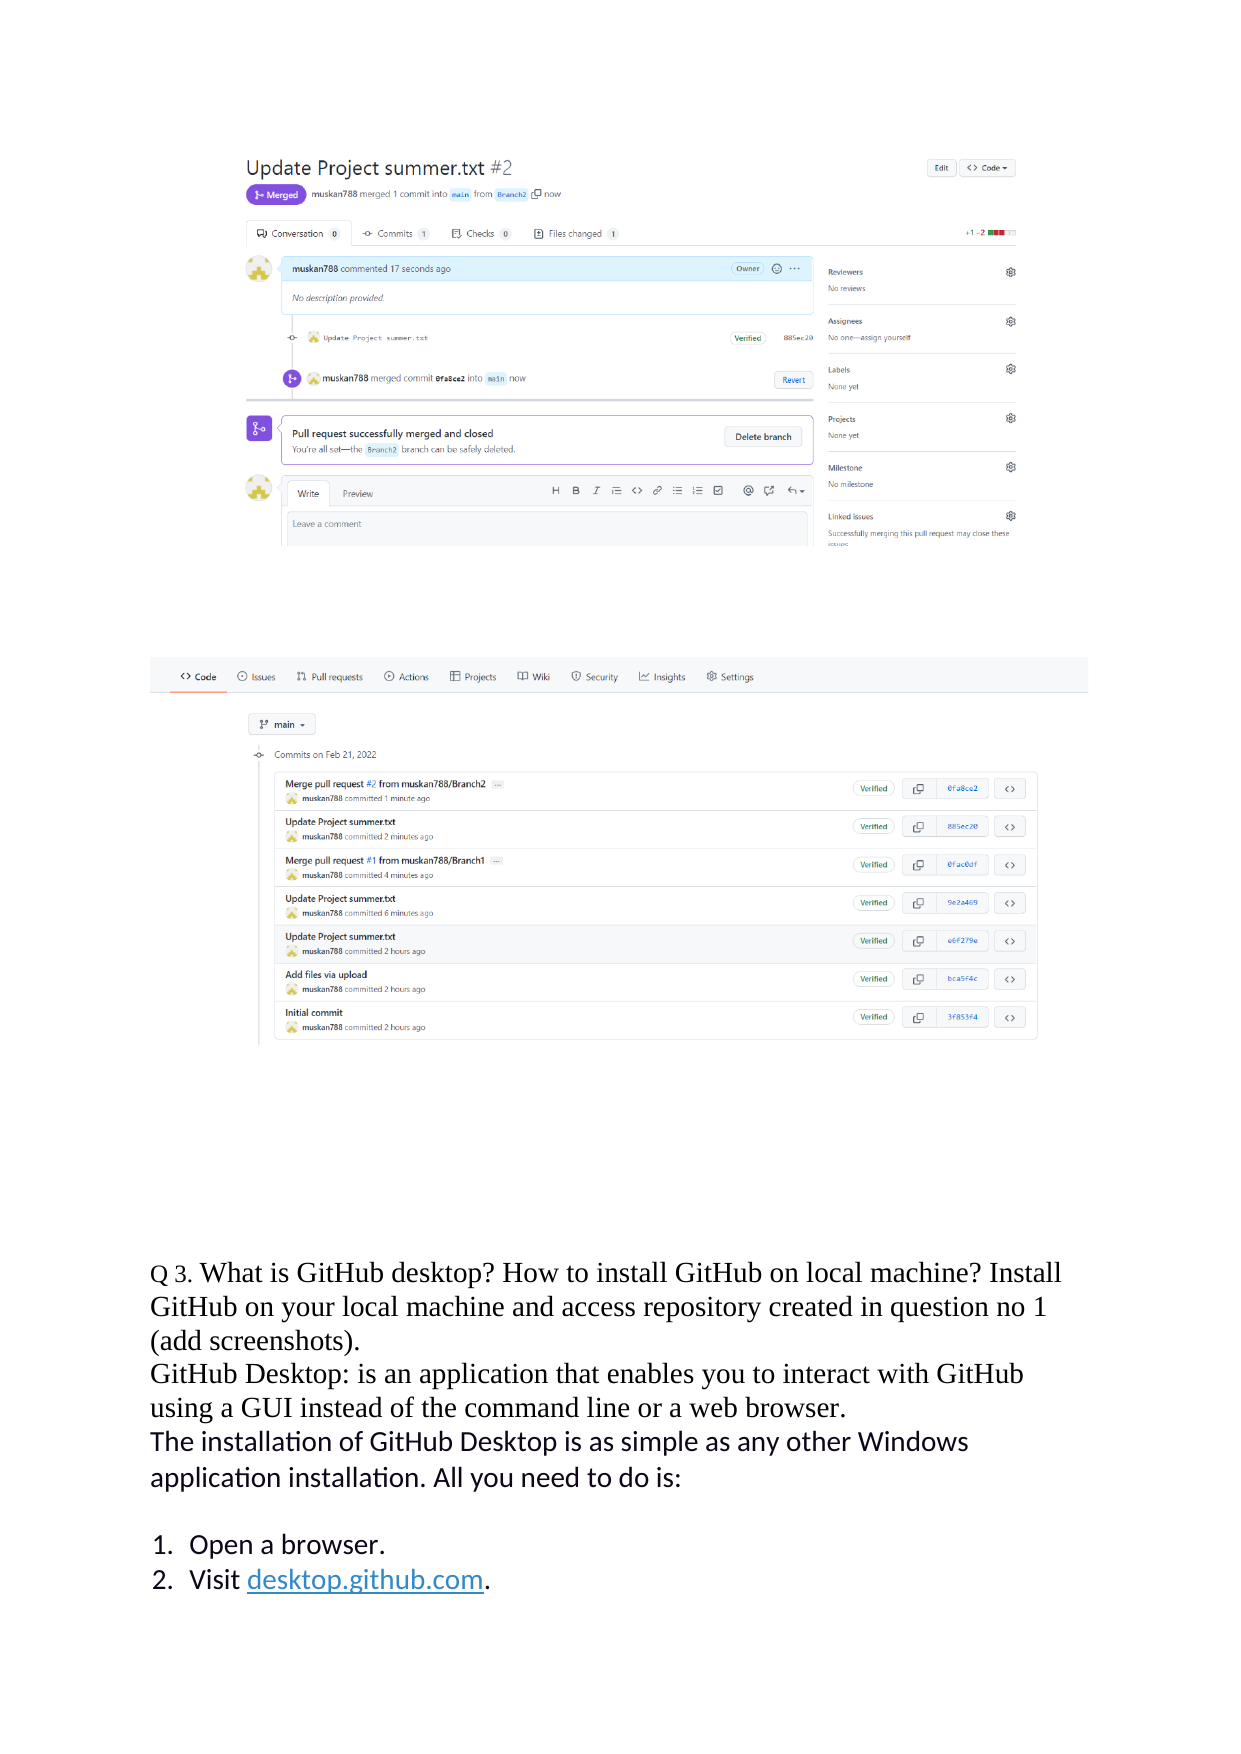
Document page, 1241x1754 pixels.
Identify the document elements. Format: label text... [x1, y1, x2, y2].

list Open a browser. [152, 1526, 1090, 1561]
text Q 3. What is GitHub desktop? How to install GitHub on local machine? Install GitHub on your local machine and access repository created in question no 1 (add screenshots). [150, 1256, 1090, 1356]
picture [150, 657, 1089, 1050]
text The installation of GitHub Desktop is as simple as any other Windows application installation. All you need to do is: [150, 1423, 1090, 1494]
picture [150, 150, 1090, 546]
list Visit desktop.github.com. [152, 1561, 1090, 1597]
text GitHub Desktop: is an application that enables you to interact with GitHub using a GUI instead of the command line or a web browser. [150, 1356, 1090, 1423]
